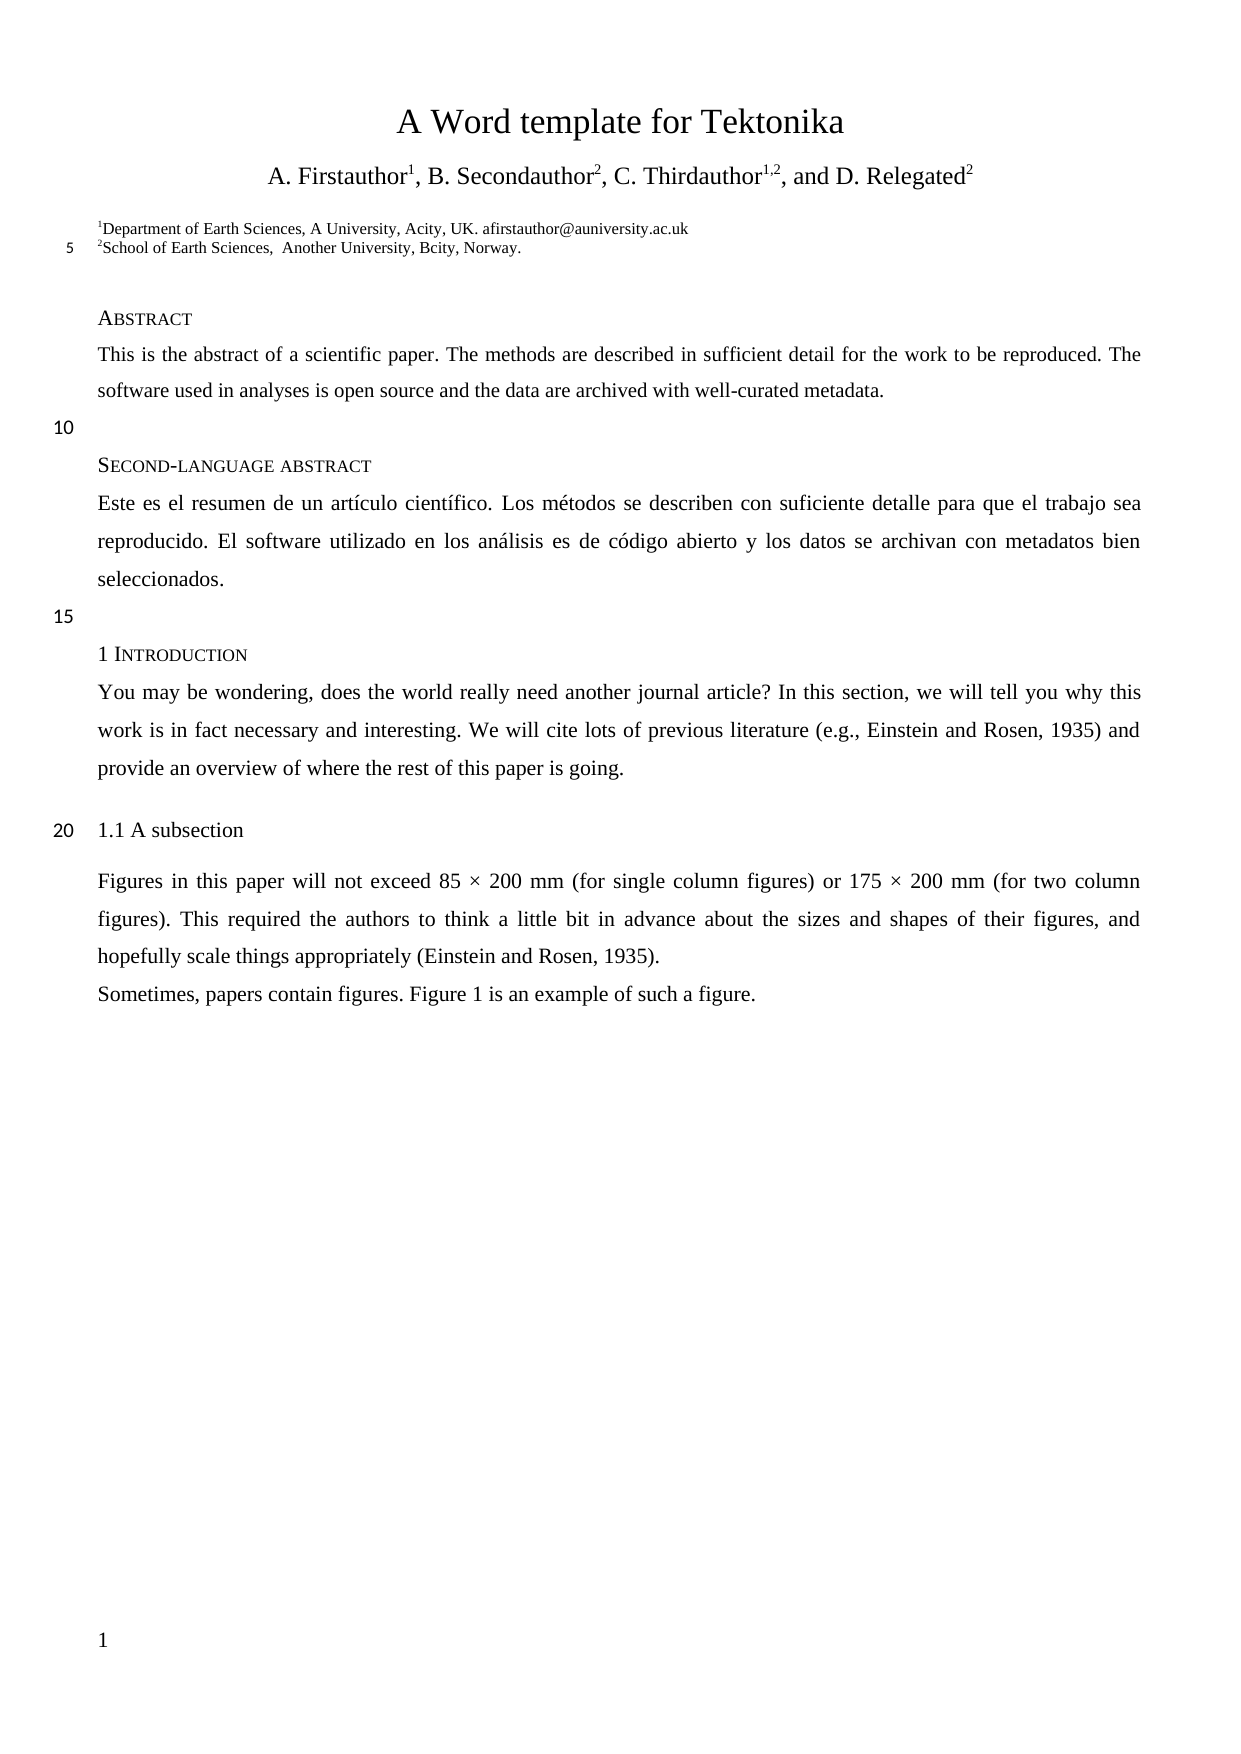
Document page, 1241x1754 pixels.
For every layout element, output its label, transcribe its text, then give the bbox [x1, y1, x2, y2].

text Sometimes, papers contain figures. Figure 1 is an example of such a figure. [97, 981, 1143, 1006]
text 1Department of Earth Sciences, A University, Acity, UK. afirstauthor@auniversity.ac.uk [97, 219, 1143, 238]
subtitle 1 Introduction [97, 641, 1143, 666]
subtitle Second-language abstract [97, 452, 1143, 477]
text Este es el resumen de un artículo científico. Los métodos se describen con suficiente detalle para que el trabajo sea reproducido. El software utilizado en los análisis es de código abierto y los datos se archivan con metadatos bien seleccionados. [97, 490, 1143, 591]
text You may be wondering, does the world really need another journal article? In this section, we will tell you why this work is in fact necessary and interesting. We will cite lots of previous literature (e.g., Einstein and Rosen, 1935) and provide an overview of where the rest of this paper is going. [97, 679, 1143, 780]
text 2School of Earth Sciences, Another University, Bcity, Norway. [97, 238, 1143, 257]
text This is the abstract of a scientific paper. The methods are described in sufficient detail for the work to be reproduced. The software used in analyses is open source and the data are archived with well-curated metadata. [97, 342, 1143, 402]
subtitle 1.1 A subsection [97, 817, 1143, 843]
text A. Firstauthor1, B. Secondauthor2, C. Thirdauthor1,2, and D. Relegated2 [97, 161, 1143, 190]
subtitle Abstract [97, 304, 1143, 330]
text Figures in this paper will not exceed 85 × 200 mm (for single column figures) or 175 × 200 mm (for two column figures). This required the authors to think a little bit in advance about the sizes and shapes of their figures, and hopefully scale things appropriately (Einstein and Rosen, 1935). [97, 868, 1143, 968]
title A Word template for Tektonika [97, 97, 1143, 142]
